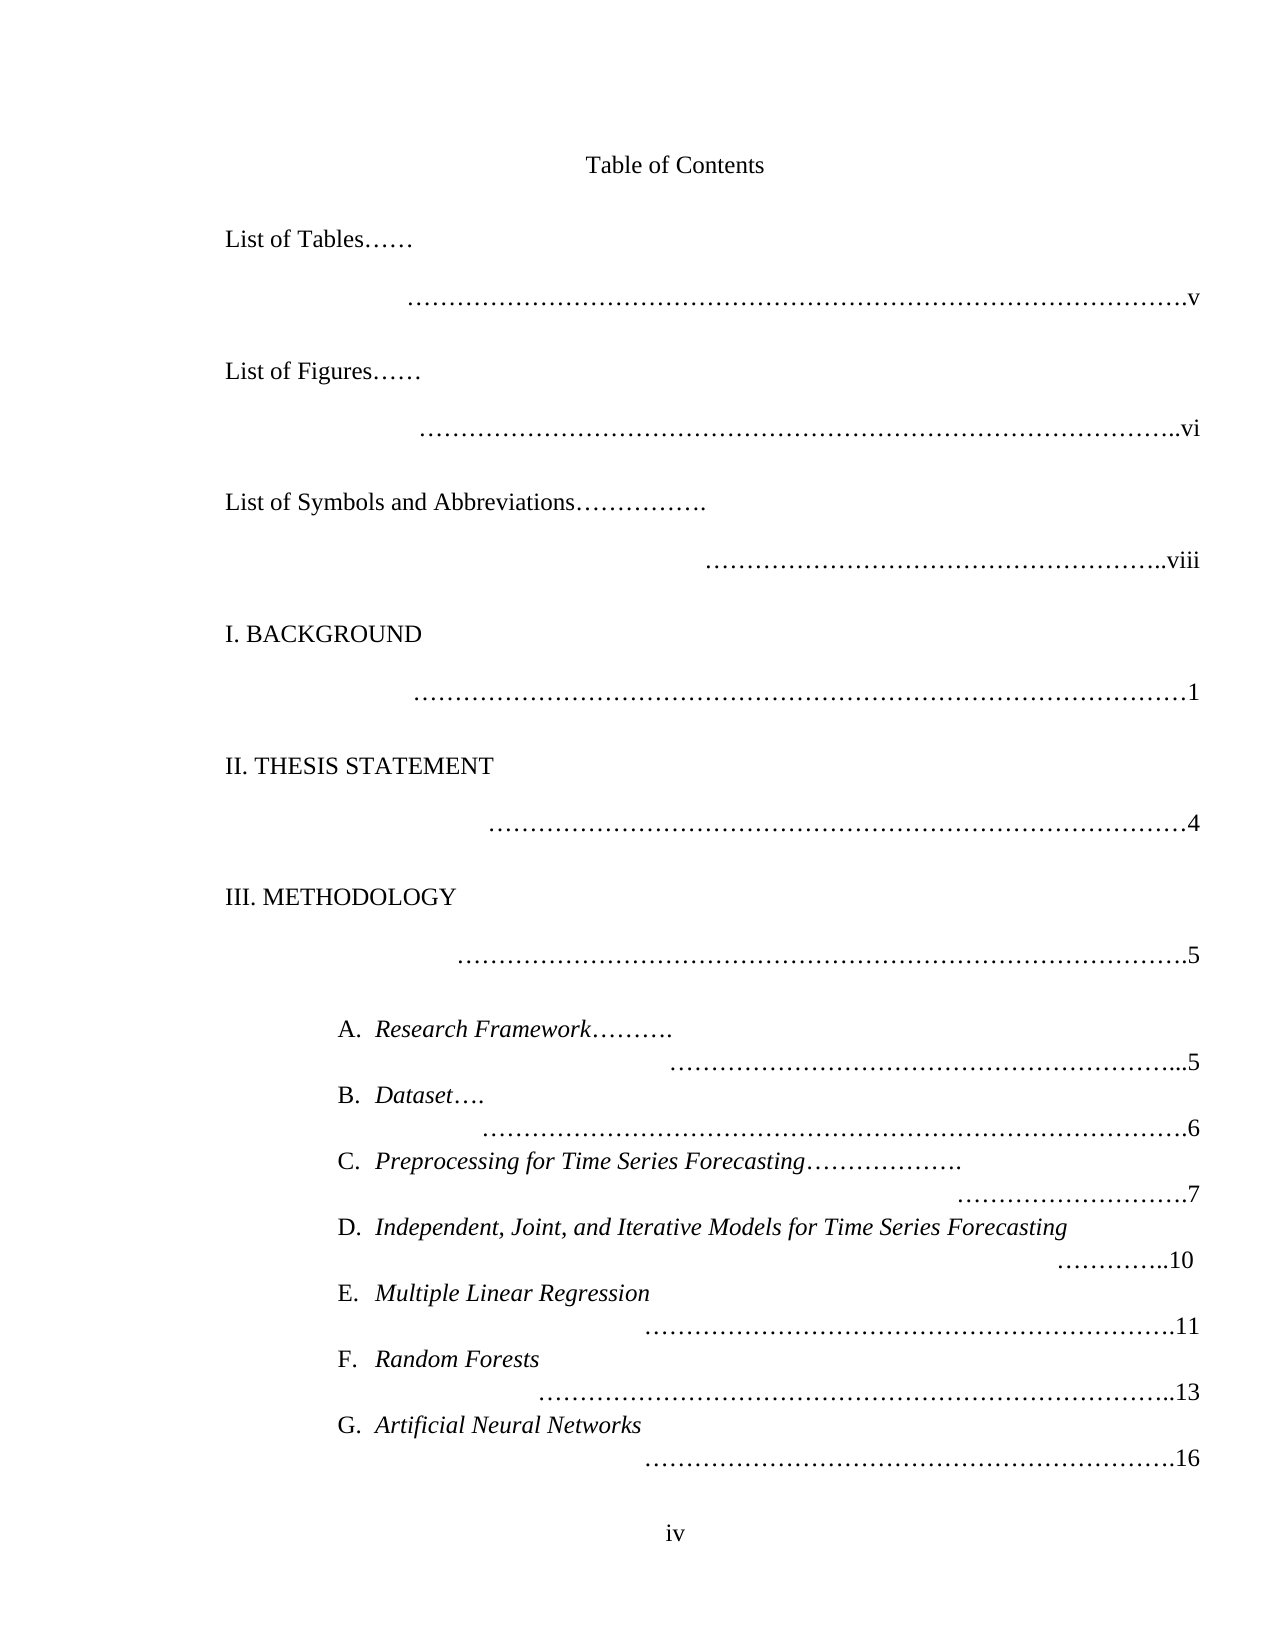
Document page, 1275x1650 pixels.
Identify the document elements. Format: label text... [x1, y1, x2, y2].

list Multiple Linear Regression ……………………………………………………….11 [337, 1278, 1125, 1340]
list Independent, Joint, and Iterative Models for Time Series Forecasting …………..10 [337, 1212, 1125, 1274]
text List of Symbols and Abbreviations……………. ………………………………………………..viii [225, 487, 1125, 574]
text I. BACKGROUND …………………………………………………………………………………1 [225, 619, 1125, 705]
text Table of Contents [225, 150, 1125, 179]
text List of Figures…… ………………………………………………………………………………..vi [225, 356, 1125, 442]
list Research Framework………. ……………………………………………………...5 [337, 1014, 1125, 1076]
list Dataset…. ………………………………………………………………………….6 [337, 1080, 1125, 1142]
list Random Forests …………………………………………………………………..13 [337, 1344, 1125, 1406]
list Artificial Neural Networks ……………………………………………………….16 [337, 1410, 1125, 1472]
text III. METHODOLOGY …………………………………………………………………………….5 [225, 882, 1125, 969]
list Preprocessing for Time Series Forecasting………………. ……………………….7 [337, 1146, 1125, 1208]
text List of Tables…… ………………………………………………………………………………….v [225, 224, 1125, 310]
text II. THESIS STATEMENT …………………………………………………………………………4 [225, 751, 1125, 837]
